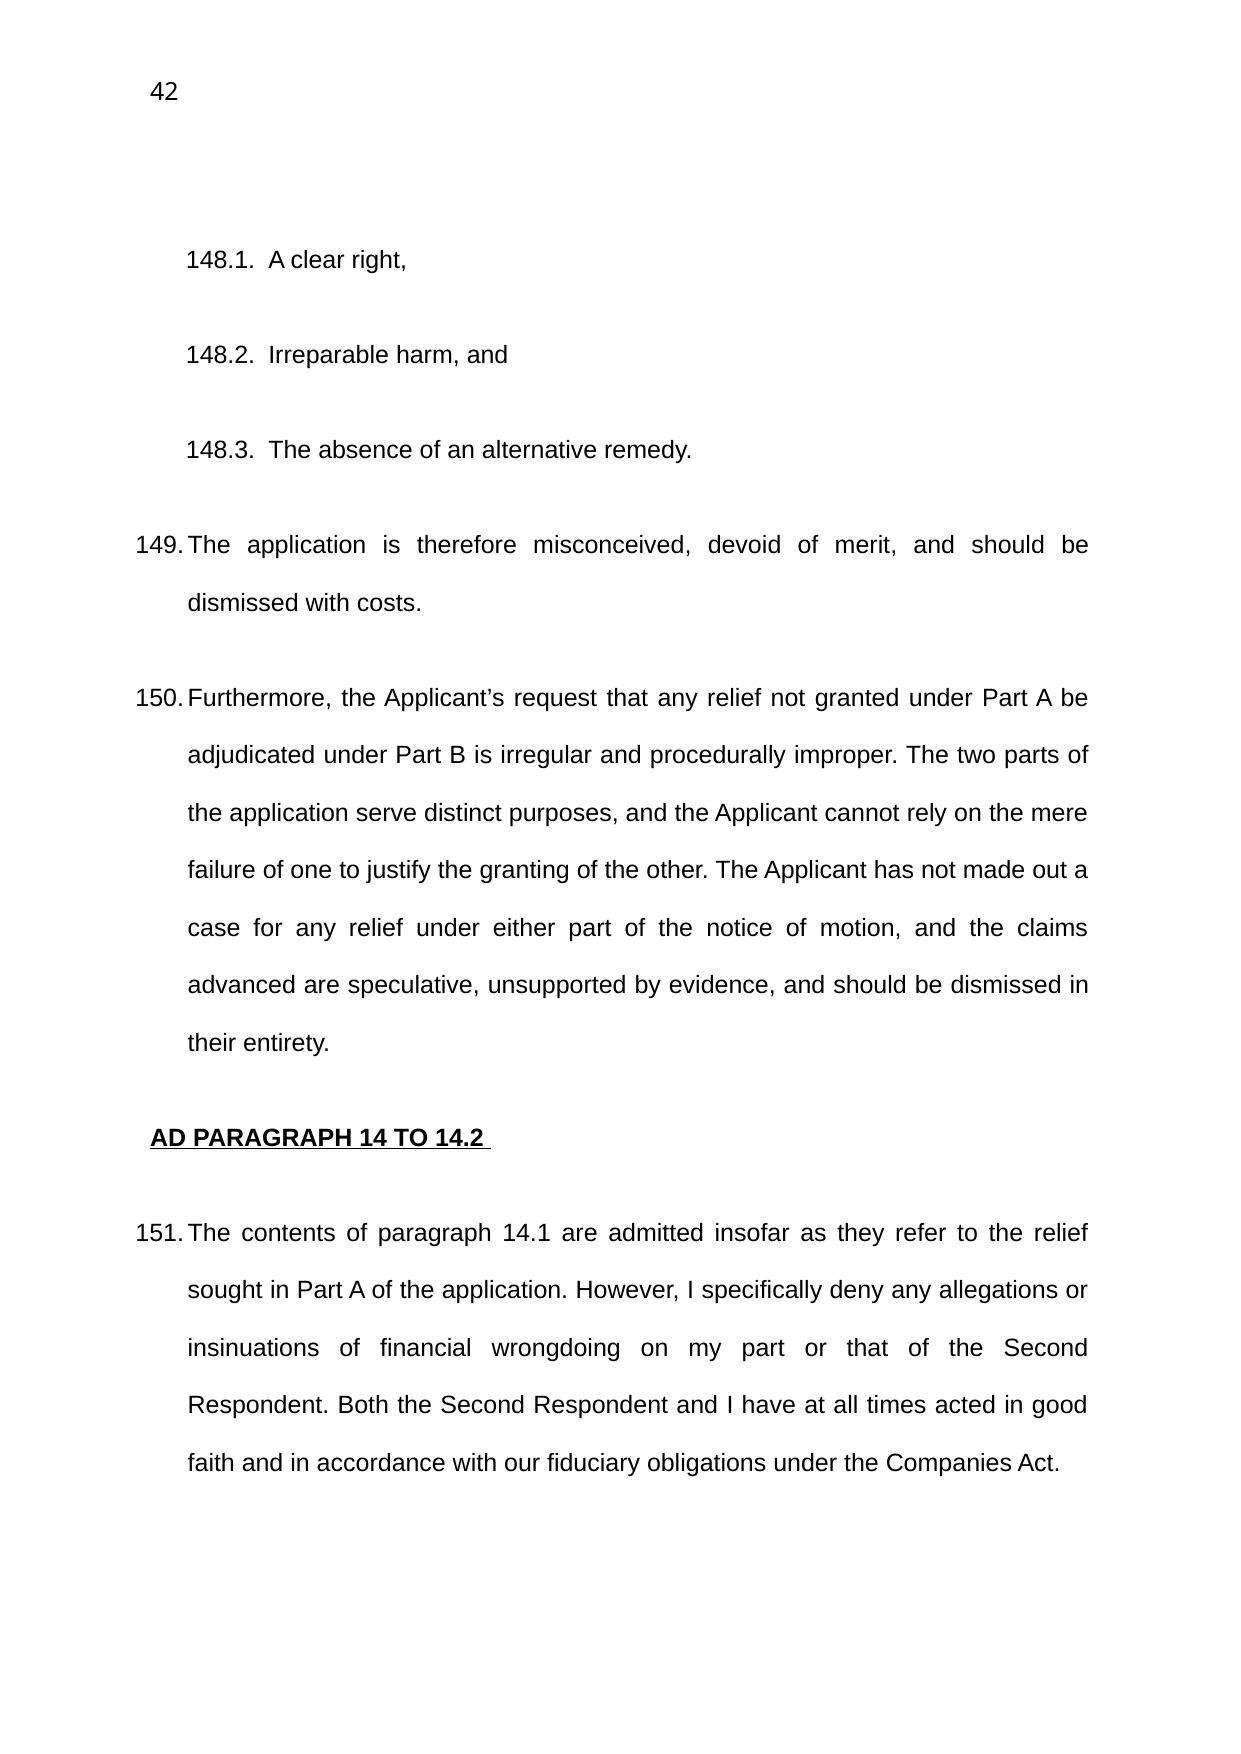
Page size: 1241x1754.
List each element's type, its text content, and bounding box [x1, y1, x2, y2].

list Irreparable harm, and [186, 340, 1090, 369]
list The contents of paragraph 14.1 are admitted insofar as they refer to the relief sought in Part A of the application. However, I specifically deny any allegations or insinuations of financial wrongdoing on my part or that of the Second Respondent. Both the Second Respondent and I have at all times acted in good faith and in accordance with our fiduciary obligations under the Companies Act. [135, 1217, 1090, 1476]
text AD PARAGRAPH 14 TO 14.2 [150, 1122, 1090, 1151]
list A clear right, [186, 245, 1090, 274]
list The absence of an alternative remedy. [186, 435, 1090, 464]
list Furthermore, the Applicant’s request that any relief not granted under Part A be adjudicated under Part B is irregular and procedurally improper. The two parts of the application serve distinct purposes, and the Applicant cannot rely on the mere failure of one to justify the granting of the other. The Applicant has not made out a case for any relief under either part of the notice of motion, and the claims advanced are speculative, unsupported by evidence, and should be dismissed in their entirety. [135, 682, 1090, 1056]
list The application is therefore misconceived, devoid of merit, and should be dismissed with costs. [135, 530, 1090, 616]
